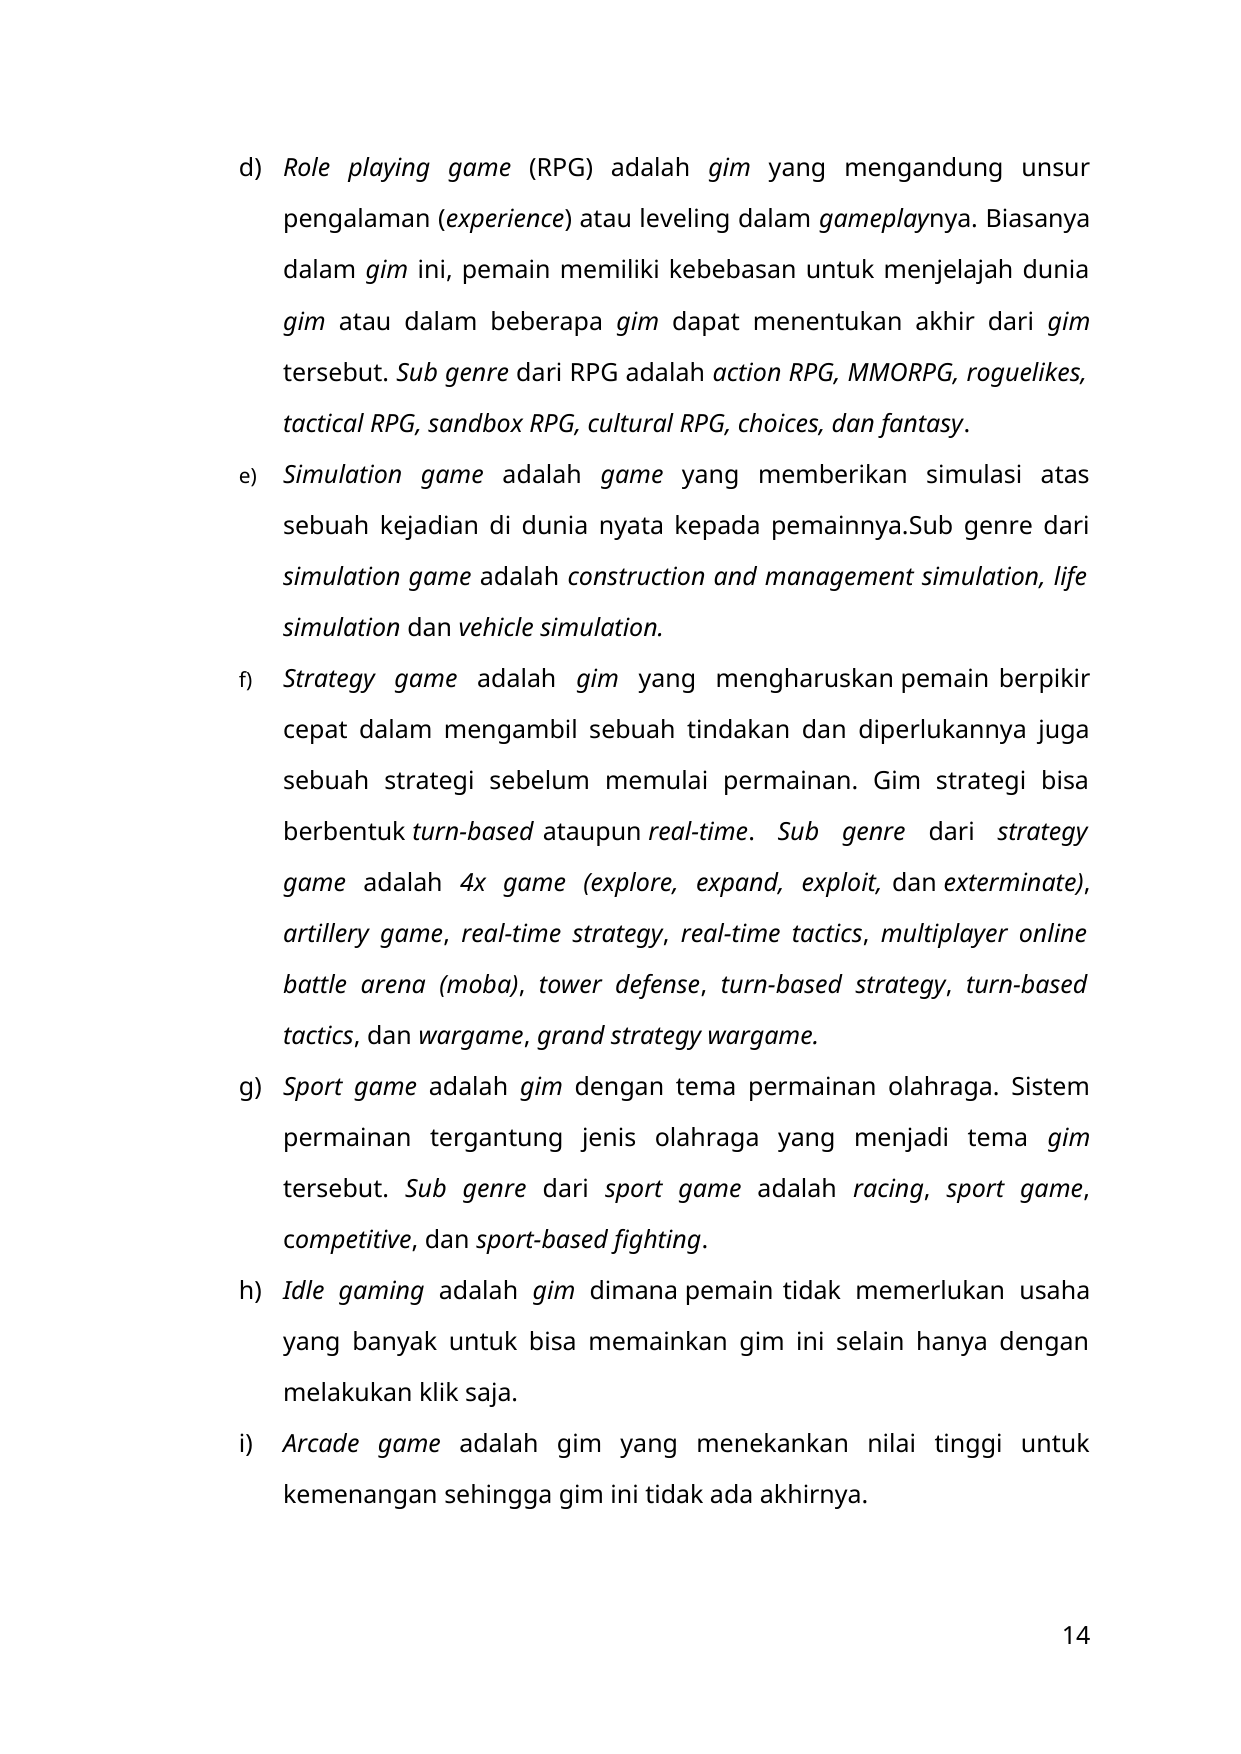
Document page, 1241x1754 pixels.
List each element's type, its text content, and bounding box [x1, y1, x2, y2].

list Arcade game adalah gim yang menekankan nilai tinggi untuk kemenangan sehingga gim ini tidak ada akhirnya. [239, 1426, 1090, 1511]
list Role playing game (RPG) adalah gim yang mengandung unsur pengalaman (experience) atau leveling dalam gameplaynya. Biasanya dalam gim ini, pemain memiliki kebebasan untuk menjelajah dunia gim atau dalam beberapa gim dapat menentukan akhir dari gim tersebut. Sub genre dari RPG adalah action RPG, MMORPG, roguelikes, tactical RPG, sandbox RPG, cultural RPG, choices, dan fantasy. [239, 150, 1090, 439]
list Idle gaming adalah gim dimana pemain tidak memerlukan usaha yang banyak untuk bisa memainkan gim ini selain hanya dengan melakukan klik saja. [239, 1273, 1090, 1409]
list Simulation game adalah game yang memberikan simulasi atas sebuah kejadian di dunia nyata kepada pemainnya.Sub genre dari simulation game adalah construction and management simulation, life simulation dan vehicle simulation. [239, 456, 1090, 643]
list Sport game adalah gim dengan tema permainan olahraga. Sistem permainan tergantung jenis olahraga yang menjadi tema gim tersebut. Sub genre dari sport game adalah racing, sport game, competitive, dan sport-based fighting. [239, 1069, 1090, 1256]
list Strategy game adalah gim yang mengharuskan pemain berpikir cepat dalam mengambil sebuah tindakan dan diperlukannya juga sebuah strategi sebelum memulai permainan. Gim strategi bisa berbentuk turn-based ataupun real-time. Sub genre dari strategy game adalah 4x game (explore, expand, exploit, dan exterminate), artillery game, real-time strategy, real-time tactics, multiplayer online battle arena (moba), tower defense, turn-based strategy, turn-based tactics, dan wargame, grand strategy wargame. [239, 660, 1090, 1052]
